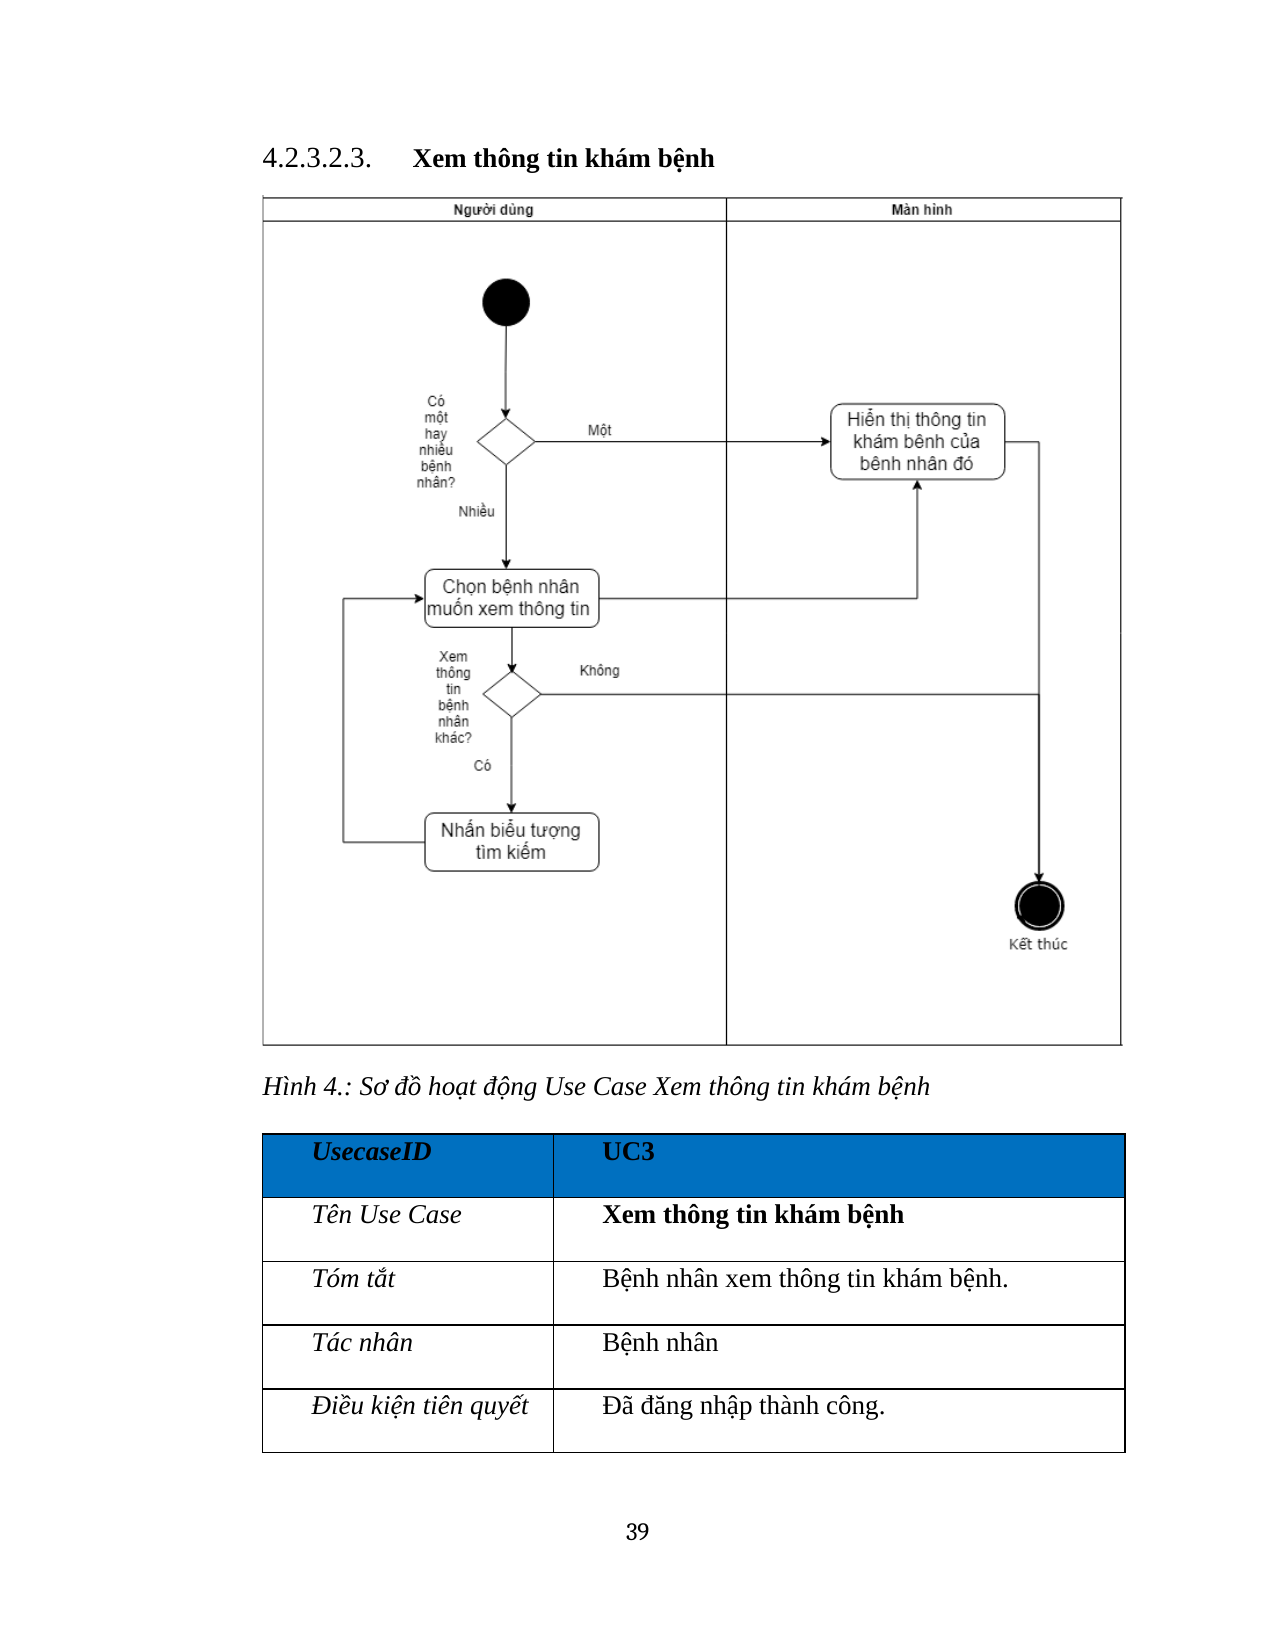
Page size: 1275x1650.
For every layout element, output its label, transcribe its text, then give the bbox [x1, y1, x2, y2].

table_cell Bệnh nhân [554, 1326, 1124, 1388]
table_cell Xem thông tin khám bệnh [554, 1198, 1124, 1261]
subtitle Xem thông tin khám bệnh [262, 141, 1125, 174]
table_cell Tên Use Case [263, 1198, 553, 1261]
picture [262, 195, 1123, 1054]
table_cell Điều kiện tiên quyết [263, 1390, 553, 1451]
list Hình 4.: Sơ đồ hoạt động Use Case Xem thông tin khám bệnh [262, 1070, 1125, 1101]
table_header UsecaseID [263, 1135, 553, 1197]
table_cell Tác nhân [263, 1326, 553, 1388]
table_cell Bệnh nhân xem thông tin khám bệnh. [554, 1262, 1124, 1324]
table_header UC3 [554, 1135, 1124, 1197]
table_cell Tóm tắt [263, 1262, 553, 1324]
table_cell Đã đăng nhập thành công. [554, 1390, 1124, 1451]
